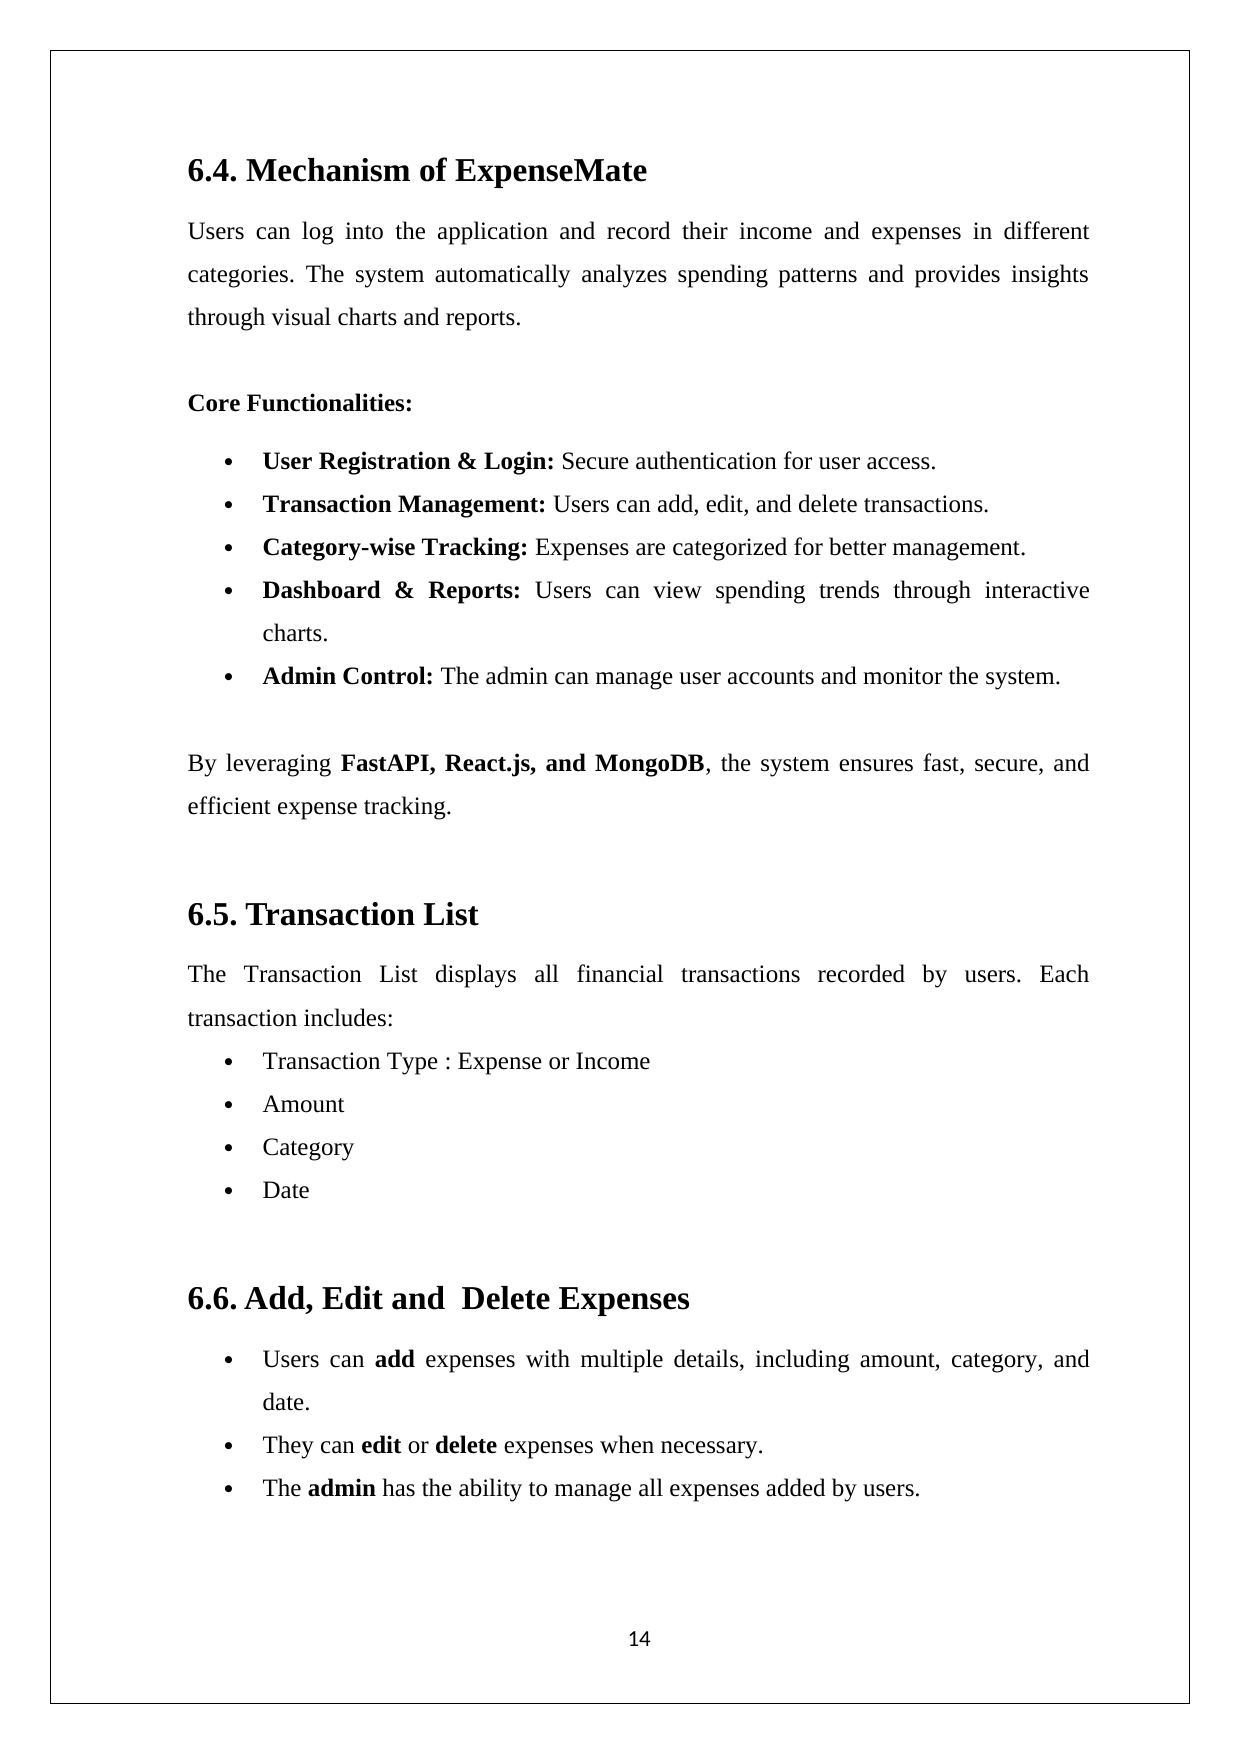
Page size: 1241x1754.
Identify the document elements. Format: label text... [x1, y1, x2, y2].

text Users can log into the application and record their income and expenses in different categories. The system automatically analyzes spending patterns and provides insights through visual charts and reports. [187, 216, 1090, 331]
list User Registration & Login: Secure authentication for user access. [225, 446, 1090, 474]
list Amount [225, 1089, 1090, 1118]
list Transaction Management: Users can add, edit, and delete transactions. [225, 489, 1090, 518]
list The admin has the ability to manage all expenses added by users. [225, 1473, 1090, 1502]
subtitle 6.5. Transaction List [187, 894, 1090, 932]
list They can edit or delete expenses when necessary. [225, 1430, 1090, 1459]
list Users can add expenses with multiple details, including amount, category, and date. [225, 1344, 1090, 1416]
subtitle 6.6. Add, Edit and Delete Expenses [187, 1278, 1090, 1316]
text By leveraging FastAPI, React.js, and MongoDB, the system ensures fast, secure, and efficient expense tracking. [187, 748, 1090, 819]
subtitle 6.4. Mechanism of ExpenseMate [187, 150, 1090, 188]
text Core Functionalities: [187, 388, 1090, 417]
list Admin Control: The admin can manage user accounts and monitor the system. [225, 661, 1090, 690]
list Category [225, 1132, 1090, 1161]
list Category-wise Tracking: Expenses are categorized for better management. [225, 532, 1090, 561]
list Date [225, 1175, 1090, 1204]
list Dashboard & Reports: Users can view spending trends through interactive charts. [225, 575, 1090, 647]
list Transaction Type : Expense or Income [225, 1046, 1090, 1074]
text The Transaction List displays all financial transactions recorded by users. Each transaction includes: [187, 959, 1090, 1031]
